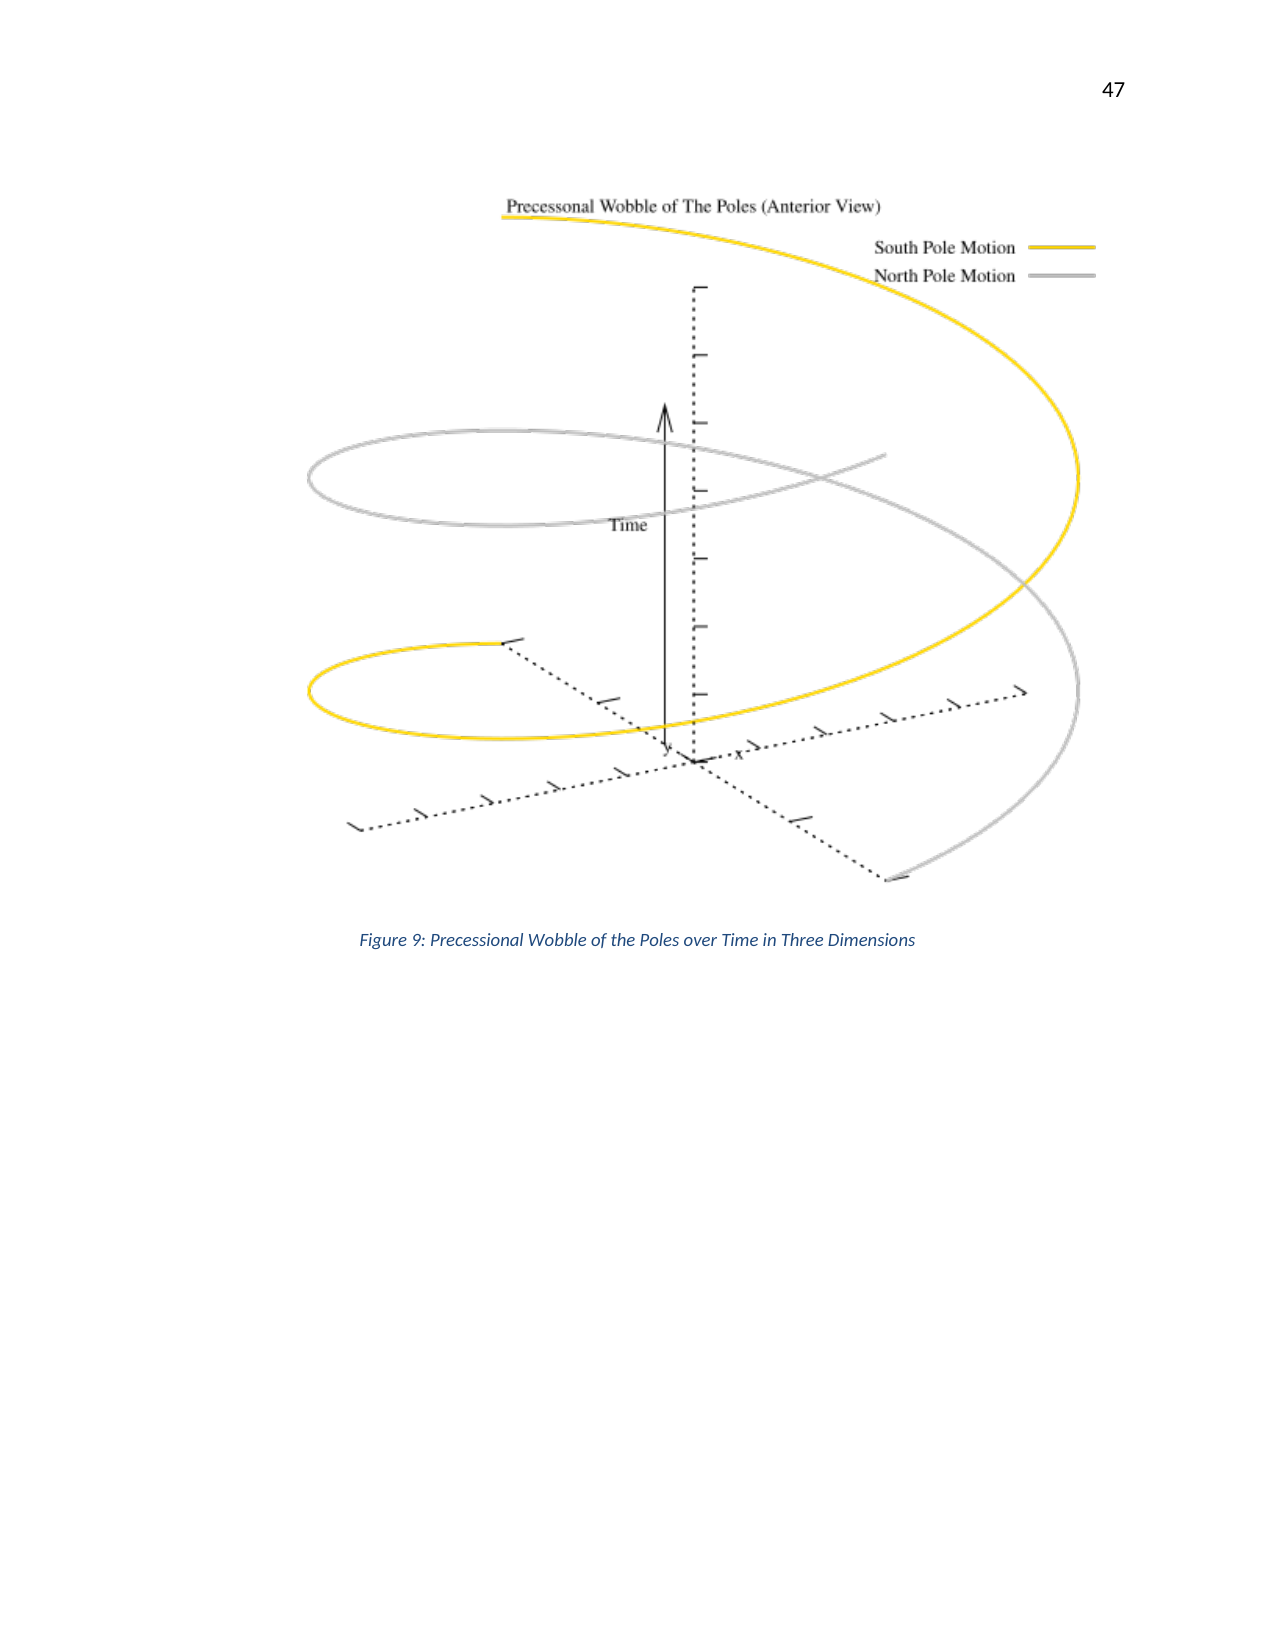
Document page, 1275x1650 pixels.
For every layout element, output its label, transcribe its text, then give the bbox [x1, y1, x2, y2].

picture [225, 150, 1163, 901]
text Figure 9: Precessional Wobble of the Poles over Time in Three Dimensions [150, 928, 1125, 951]
